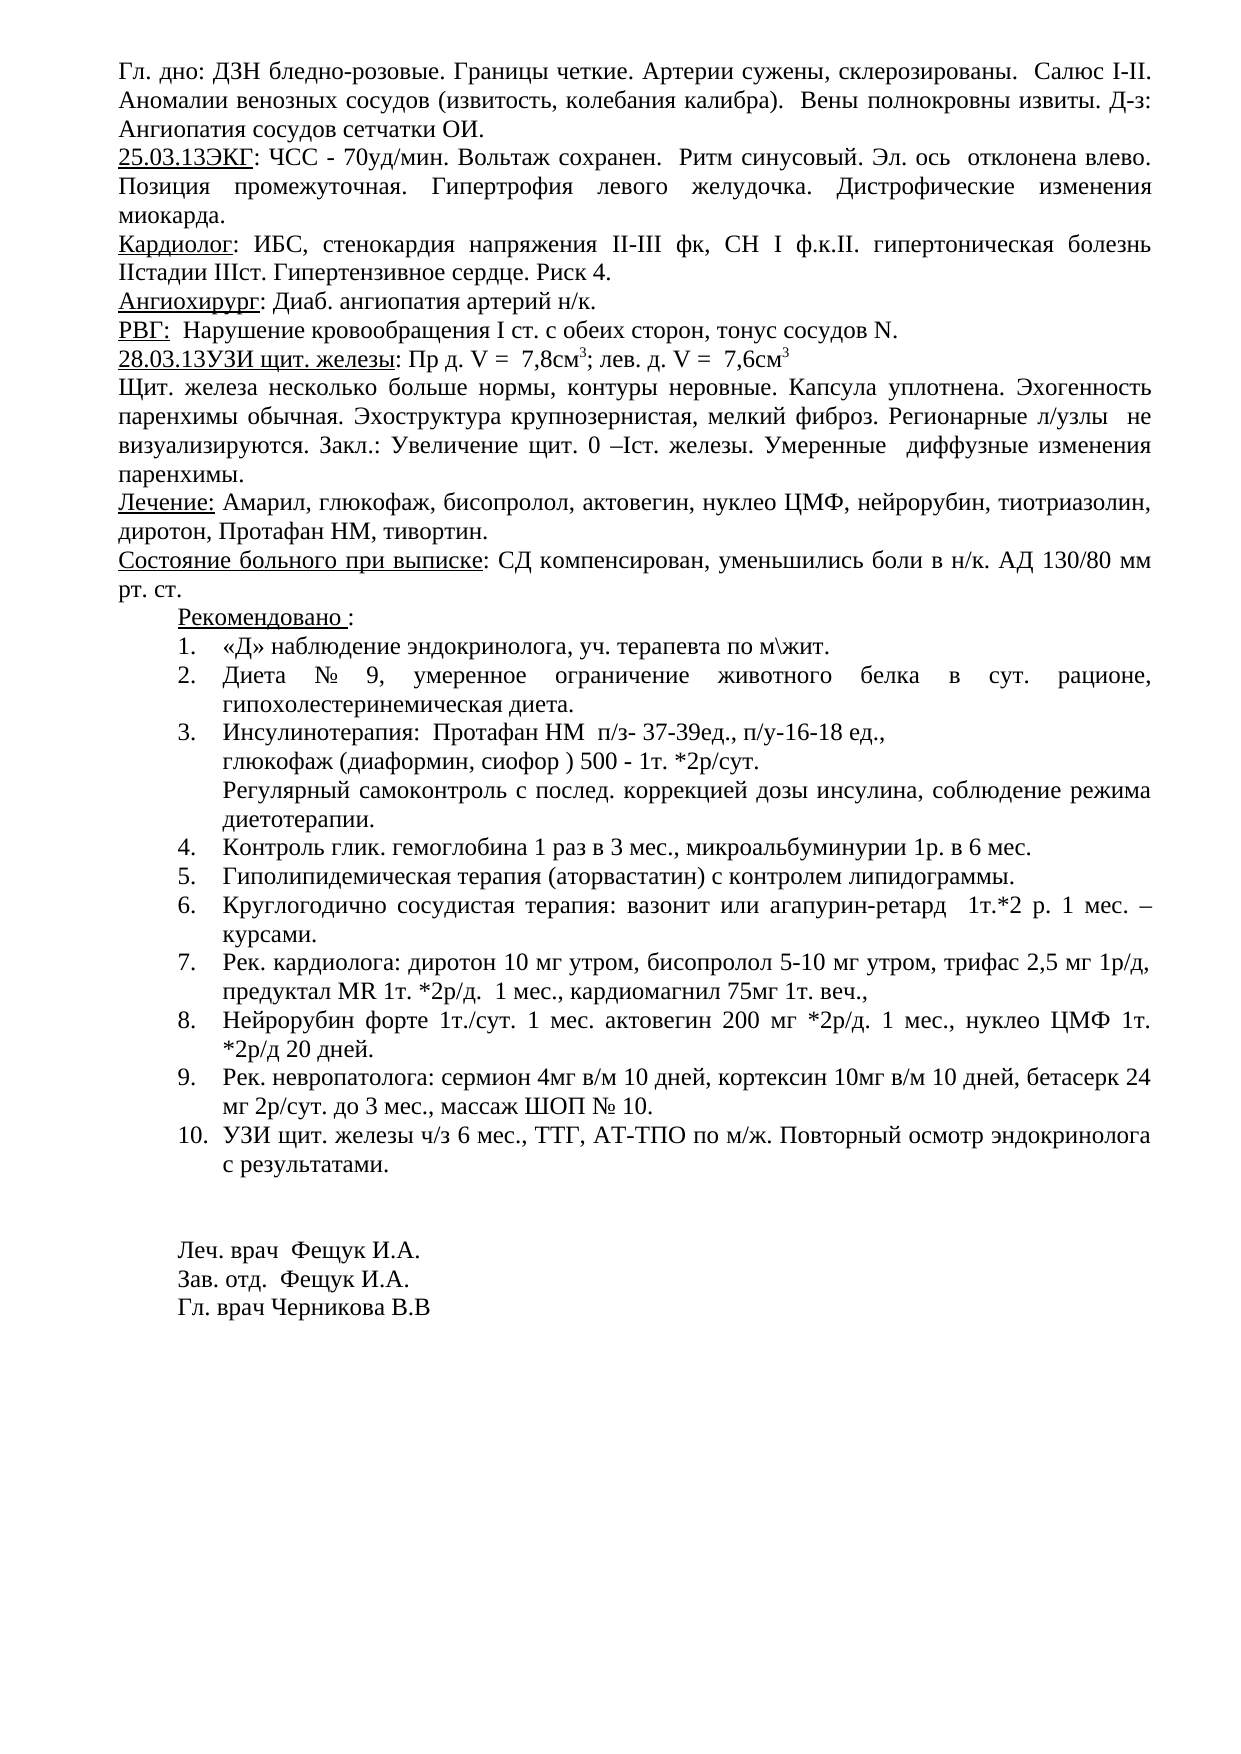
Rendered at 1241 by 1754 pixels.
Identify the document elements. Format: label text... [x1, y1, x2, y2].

list УЗИ щит. железы ч/з 6 мес., ТТГ, АТ-ТПО по м/ж. Повторный осмотр эндокринолога с результатами. [177, 1120, 1152, 1177]
text Щит. железа несколько больше нормы, контуры неровные. Капсула уплотнена. Эхогенность паренхимы обычная. Эхоструктура крупнозернистая, мелкий фиброз. Регионарные л/узлы не визуализируются. Закл.: Увеличение щит. 0 –Iст. железы. Умеренные диффузные изменения паренхимы. [118, 372, 1152, 487]
list Нейрорубин форте 1т./сут. 1 мес. актовегин 200 мг *2р/д. 1 мес., нуклео ЦМФ 1т. *2р/д 20 дней. [177, 1005, 1152, 1062]
text Гл. дно: ДЗН бледно-розовые. Границы четкие. Артерии сужены, склерозированы. Салюс I-II. Аномалии венозных сосудов (извитость, колебания калибра). Вены полнокровны извиты. Д-з: Ангиопатия сосудов сетчатки ОИ. [118, 56, 1152, 142]
text Состояние больного при выписке: СД компенсирован, уменьшились боли в н/к. АД 130/80 мм рт. ст. [118, 545, 1152, 602]
list Контроль глик. гемоглобина 1 раз в 3 мес., микроальбуминурии 1р. в 6 мес. [177, 832, 1152, 861]
text Гл. врач Черникова В.В [177, 1292, 1152, 1321]
subtitle Леч. врач Фещук И.А. [177, 1235, 1152, 1264]
text Регулярный самоконтроль с послед. коррекцией дозы инсулина, соблюдение режима диетотерапии. [222, 775, 1152, 832]
text РВГ: Нарушение кровообращения I ст. с обеих сторон, тонус сосудов N. [118, 315, 1152, 344]
text Ангиохирург: Диаб. ангиопатия артерий н/к. [118, 286, 1152, 315]
text Зав. отд. Фещук И.А. [177, 1264, 1152, 1292]
list Диета № 9, умеренное ограничение животного белка в сут. рационе, гипохолестеринемическая диета. [177, 660, 1152, 717]
list Рек. кардиолога: диротон 10 мг утром, бисопролол 5-10 мг утром, трифас 2,5 мг 1р/д, предуктал МR 1т. *2р/д. 1 мес., кардиомагнил 75мг 1т. веч., [177, 947, 1152, 1005]
text Кардиолог: ИБС, стенокардия напряжения II-III фк, СН I ф.к.II. гипертоническая болезнь IIстадии IIIст. Гипертензивное сердце. Риск 4. [118, 229, 1152, 286]
list Инсулинотерапия: Протафан НМ п/з- 37-39ед., п/у-16-18 ед., [177, 717, 1152, 746]
list Круглогодично сосудистая терапия: вазонит или агапурин-ретард 1т.*2 р. 1 мес. – курсами. [177, 890, 1152, 947]
text 25.03.13ЭКГ: ЧСС - 70уд/мин. Вольтаж сохранен. Ритм синусовый. Эл. ось отклонена влево. Позиция промежуточная. Гипертрофия левого желудочка. Дистрофические изменения миокарда. [118, 142, 1152, 229]
list Гиполипидемическая терапия (аторвастатин) с контролем липидограммы. [177, 861, 1152, 890]
text 28.03.13УЗИ щит. железы: Пр д. V = 7,8см3; лев. д. V = 7,6см3 [118, 344, 1152, 372]
text глюкофаж (диаформин, сиофор ) 500 - 1т. *2р/сут. [222, 746, 1152, 775]
list «Д» наблюдение эндокринолога, уч. терапевта по м\жит. [177, 631, 1152, 660]
list Рек. невропатолога: сермион 4мг в/м 10 дней, кортексин 10мг в/м 10 дней, бетасерк 24 мг 2р/сут. до 3 мес., массаж ШОП № 10. [177, 1062, 1152, 1120]
text Лечение: Амарил, глюкофаж, бисопролол, актовегин, нуклео ЦМФ, нейрорубин, тиотриазолин, диротон, Протафан НМ, тивортин. [118, 487, 1152, 545]
text Рекомендовано : [177, 602, 1152, 631]
